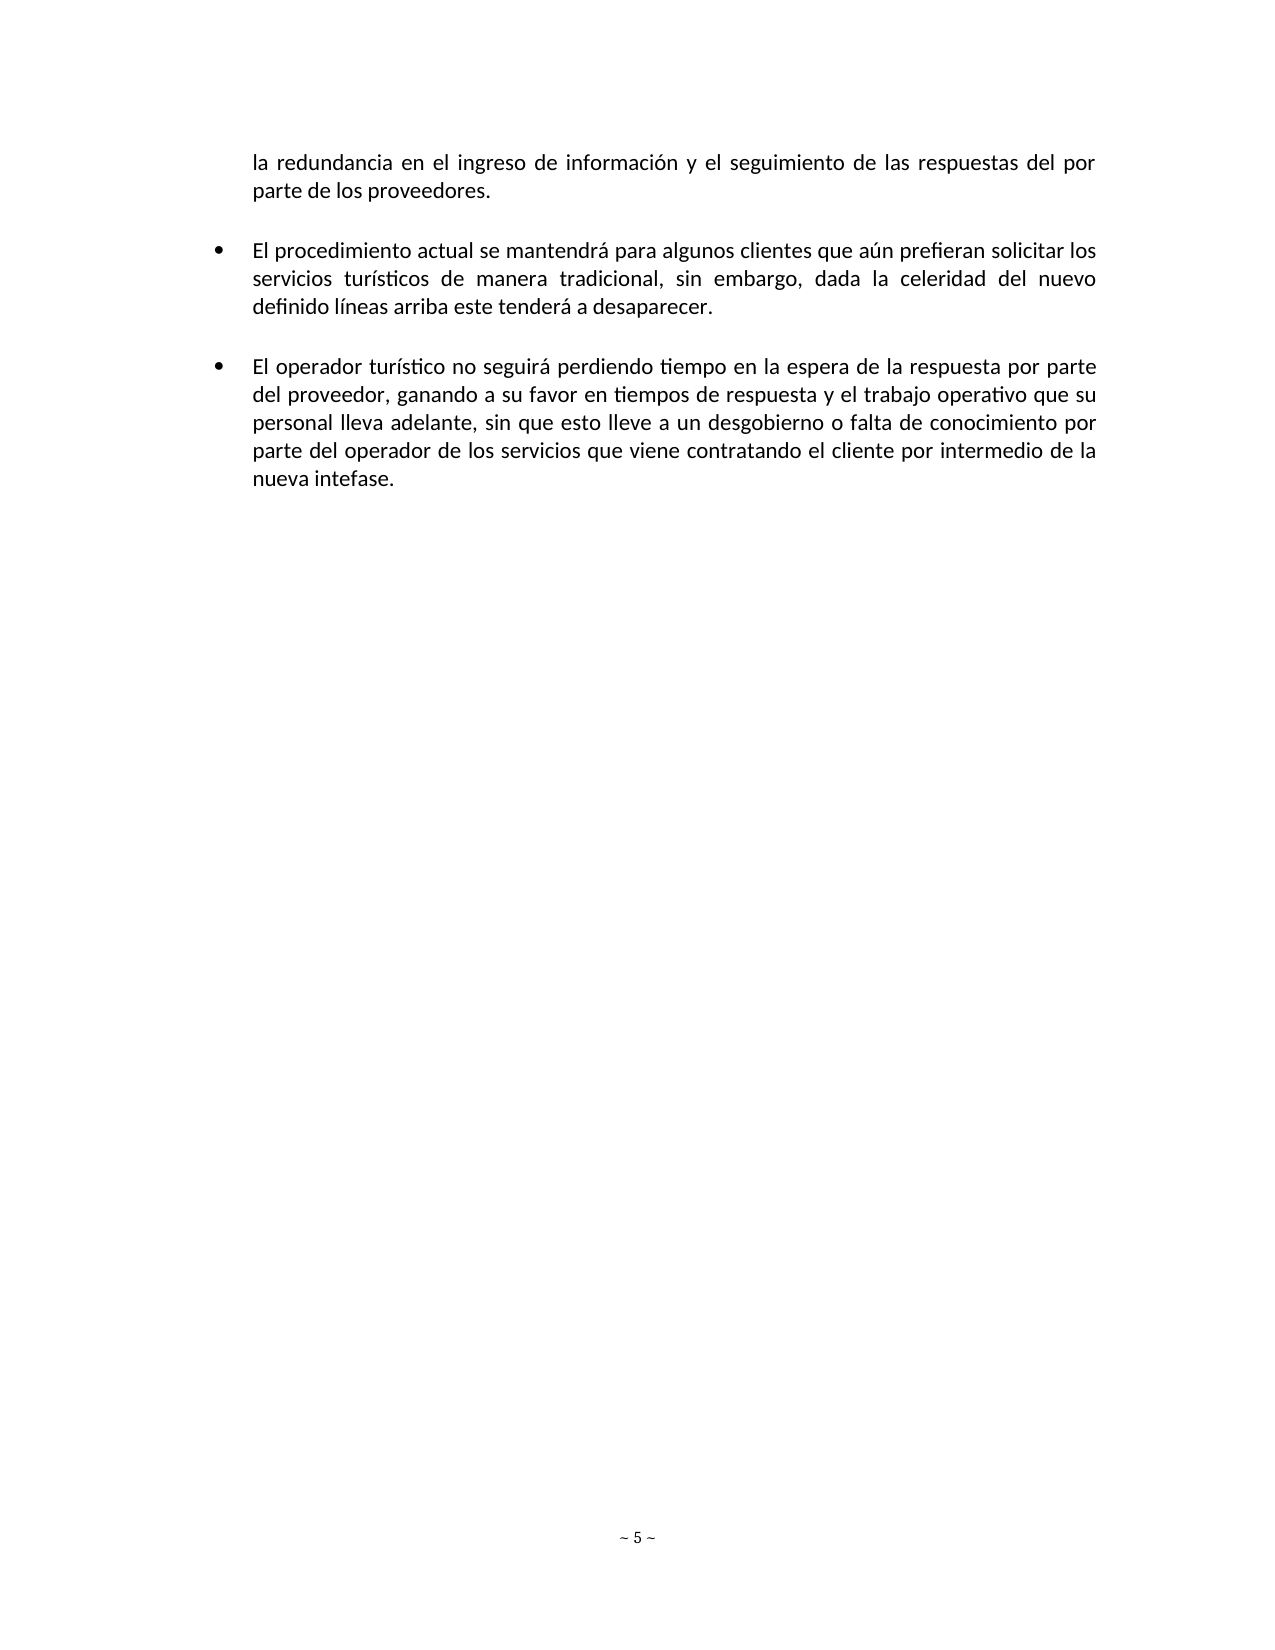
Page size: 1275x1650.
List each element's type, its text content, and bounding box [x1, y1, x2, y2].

list El operador turístico no seguirá perdiendo tiempo en la espera de la respuesta por parte del proveedor, ganando a su favor en tiempos de respuesta y el trabajo operativo que su personal lleva adelante, sin que esto lleve a un desgobierno o falta de conocimiento por parte del operador de los servicios que viene contratando el cliente por intermedio de la nueva intefase. [215, 352, 1098, 492]
list El procedimiento actual se mantendrá para algunos clientes que aún prefieran solicitar los servicios turísticos de manera tradicional, sin embargo, dada la celeridad del nuevo definido líneas arriba este tenderá a desaparecer. [215, 236, 1098, 320]
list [215, 148, 1098, 204]
